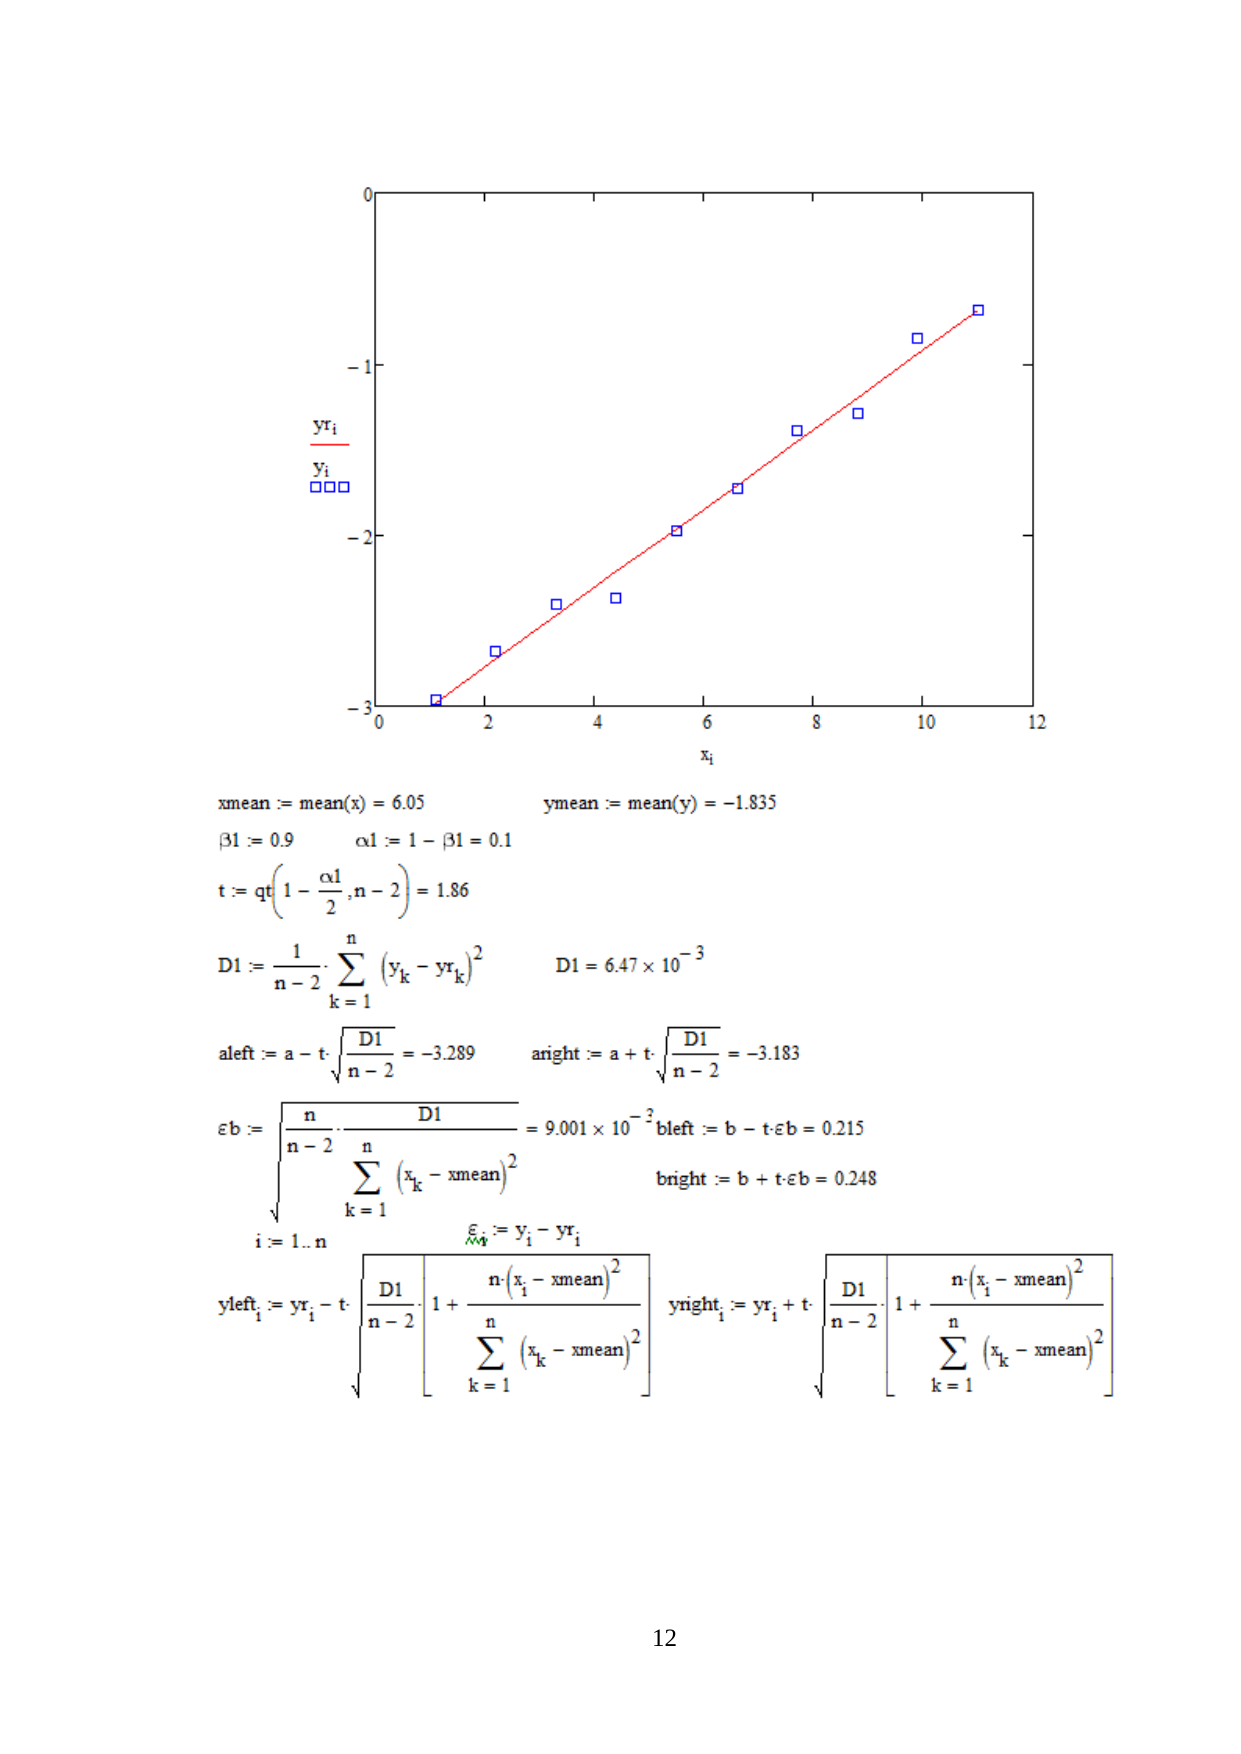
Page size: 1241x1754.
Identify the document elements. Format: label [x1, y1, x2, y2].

picture [211, 789, 1118, 1414]
picture [273, 161, 1056, 776]
